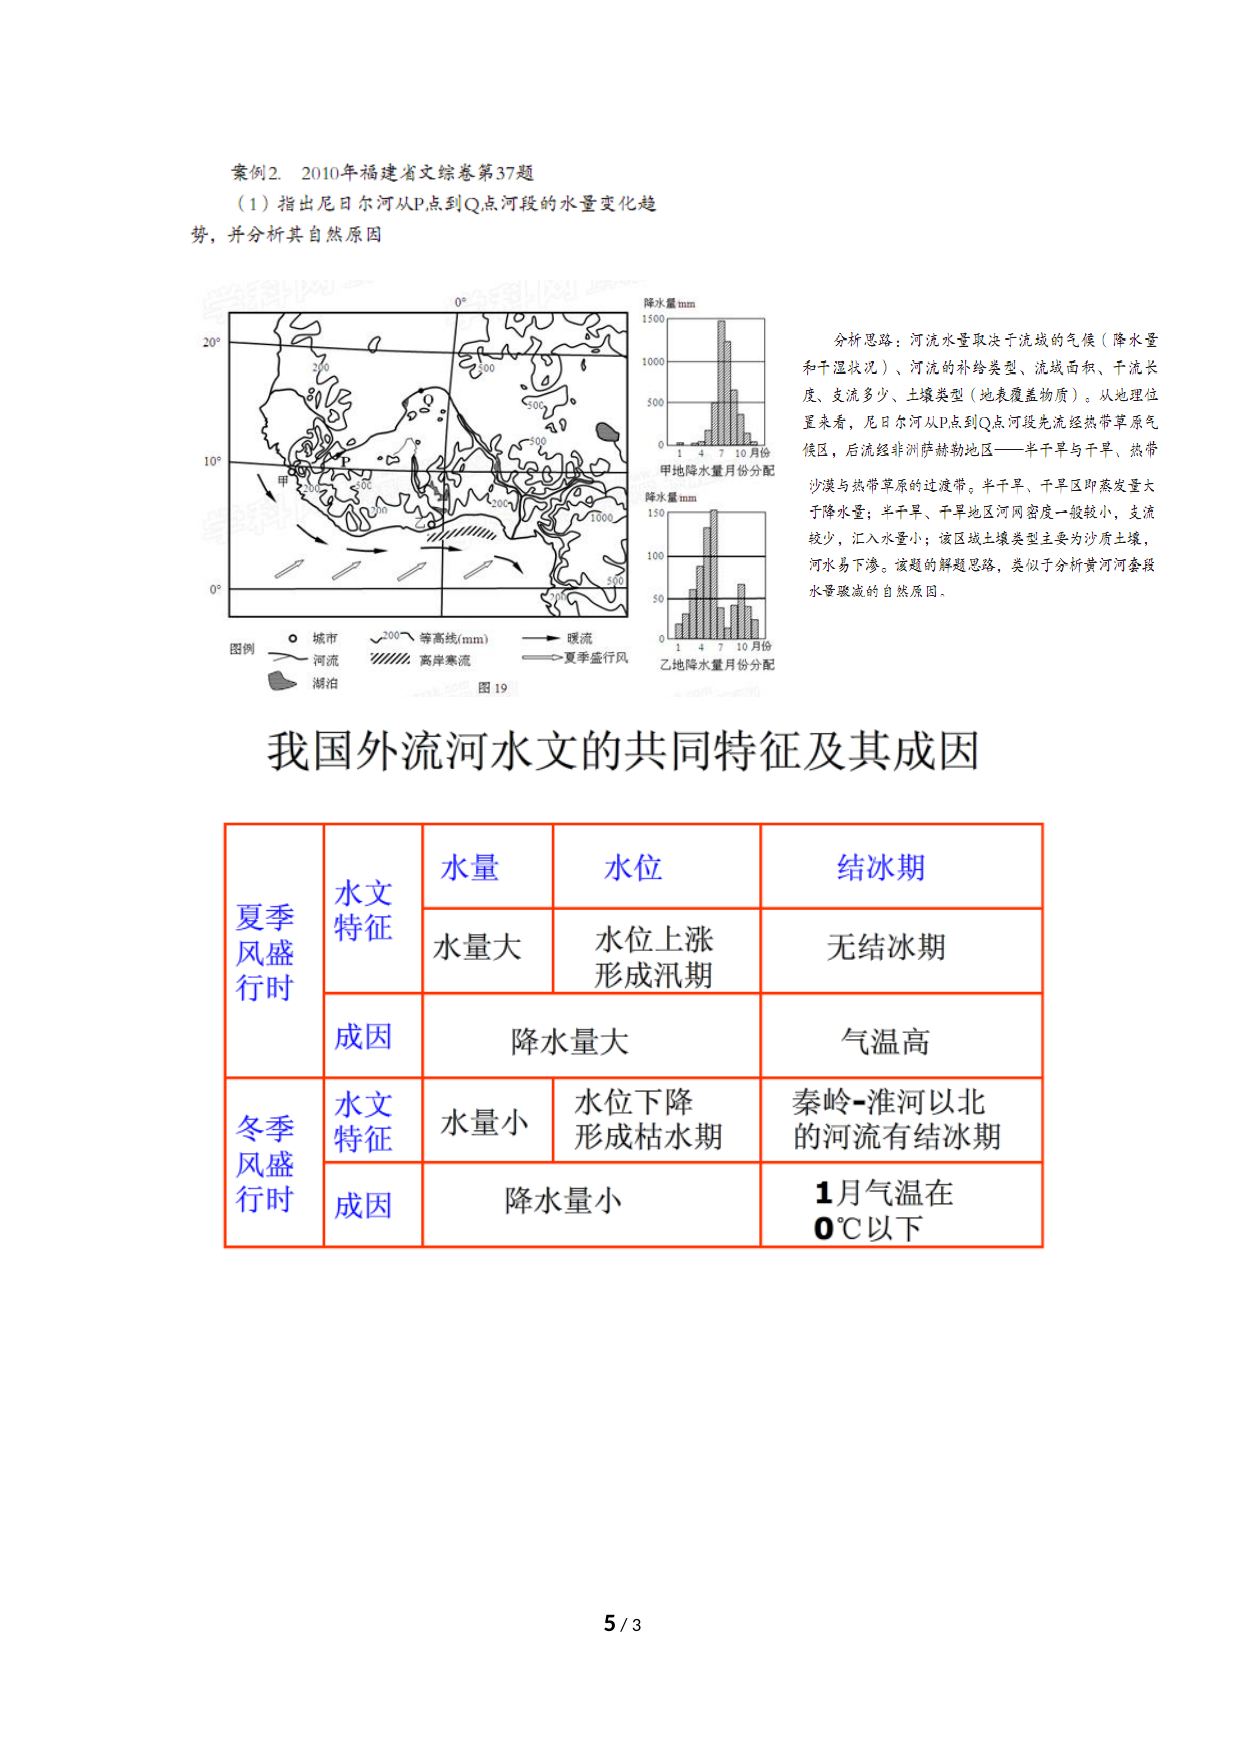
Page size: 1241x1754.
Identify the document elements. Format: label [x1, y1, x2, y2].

picture [187, 280, 775, 696]
picture [795, 328, 1160, 463]
picture [187, 714, 1053, 1261]
picture [801, 475, 1154, 597]
picture [187, 162, 662, 248]
